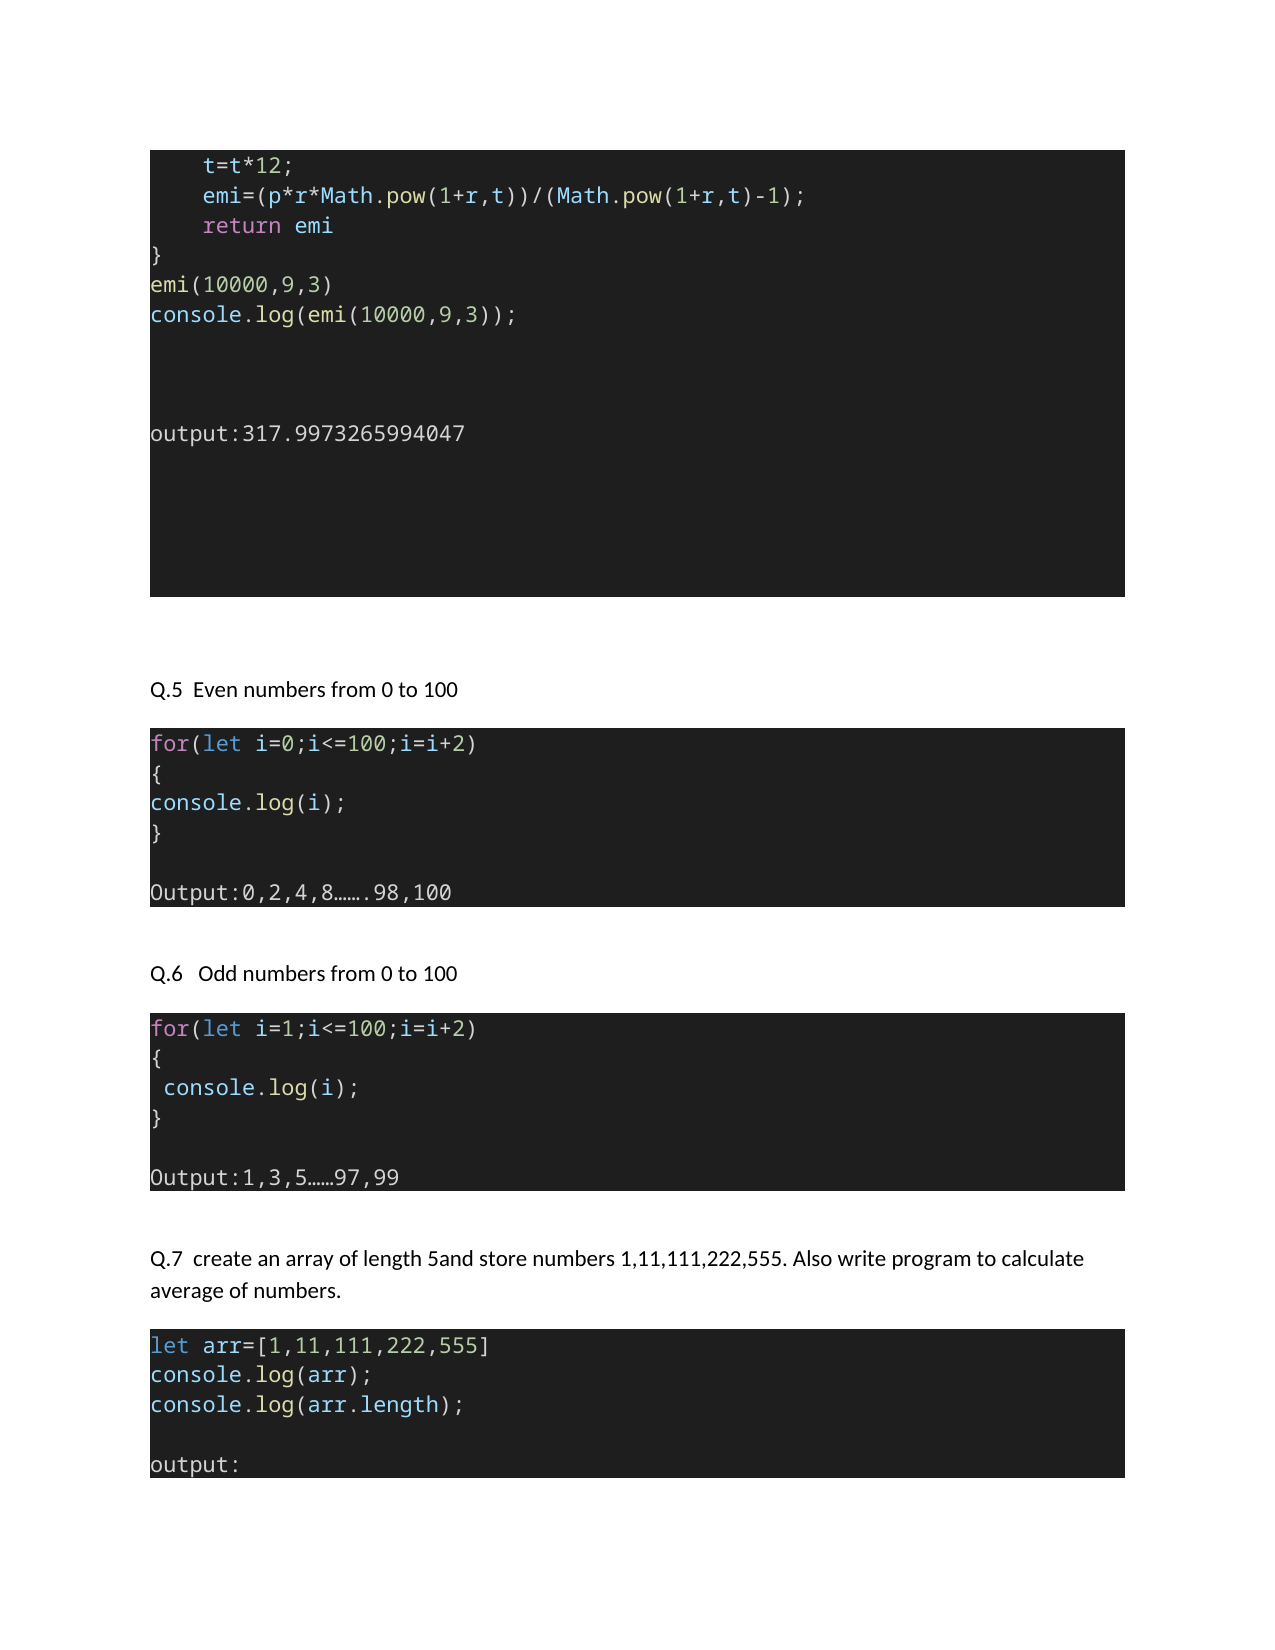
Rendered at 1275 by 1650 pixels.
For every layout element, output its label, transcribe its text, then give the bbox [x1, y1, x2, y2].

text Output:1,3,5……97,99 [150, 1162, 1125, 1191]
text emi=(p*r*Math.pow(1+r,t))/(Math.pow(1+r,t)-1); [150, 180, 1125, 209]
text output:317.9973265994047 [150, 358, 1125, 597]
text Q.6 Odd numbers from 0 to 100 [150, 959, 1125, 988]
text return emi [150, 209, 1125, 239]
text console.log(i); [150, 787, 1125, 817]
text console.log(i); [150, 1072, 1125, 1102]
text t=t*12; [150, 150, 1125, 180]
text for(let i=1;i<=100;i=i+2) [150, 1013, 1125, 1042]
text { [150, 1042, 1125, 1072]
text } [150, 1102, 1125, 1132]
text emi(10000,9,3) [150, 269, 1125, 299]
text Q.5 Even numbers from 0 to 100 [150, 675, 1125, 703]
text let arr=[1,11,111,222,555] [150, 1329, 1125, 1359]
text for(let i=0;i<=100;i=i+2) [150, 728, 1125, 758]
text console.log(arr.length); [150, 1389, 1125, 1419]
text console.log(emi(10000,9,3)); [150, 299, 1125, 329]
text output: [150, 1449, 1125, 1478]
text console.log(arr); [150, 1359, 1125, 1389]
text Output:0,2,4,8…….98,100 [150, 877, 1125, 907]
text Q.7 create an array of length 5and store numbers 1,11,111,222,555. Also write program to calculate average of numbers. [150, 1244, 1125, 1304]
text } [150, 817, 1125, 847]
text } [150, 239, 1125, 269]
text { [150, 758, 1125, 787]
